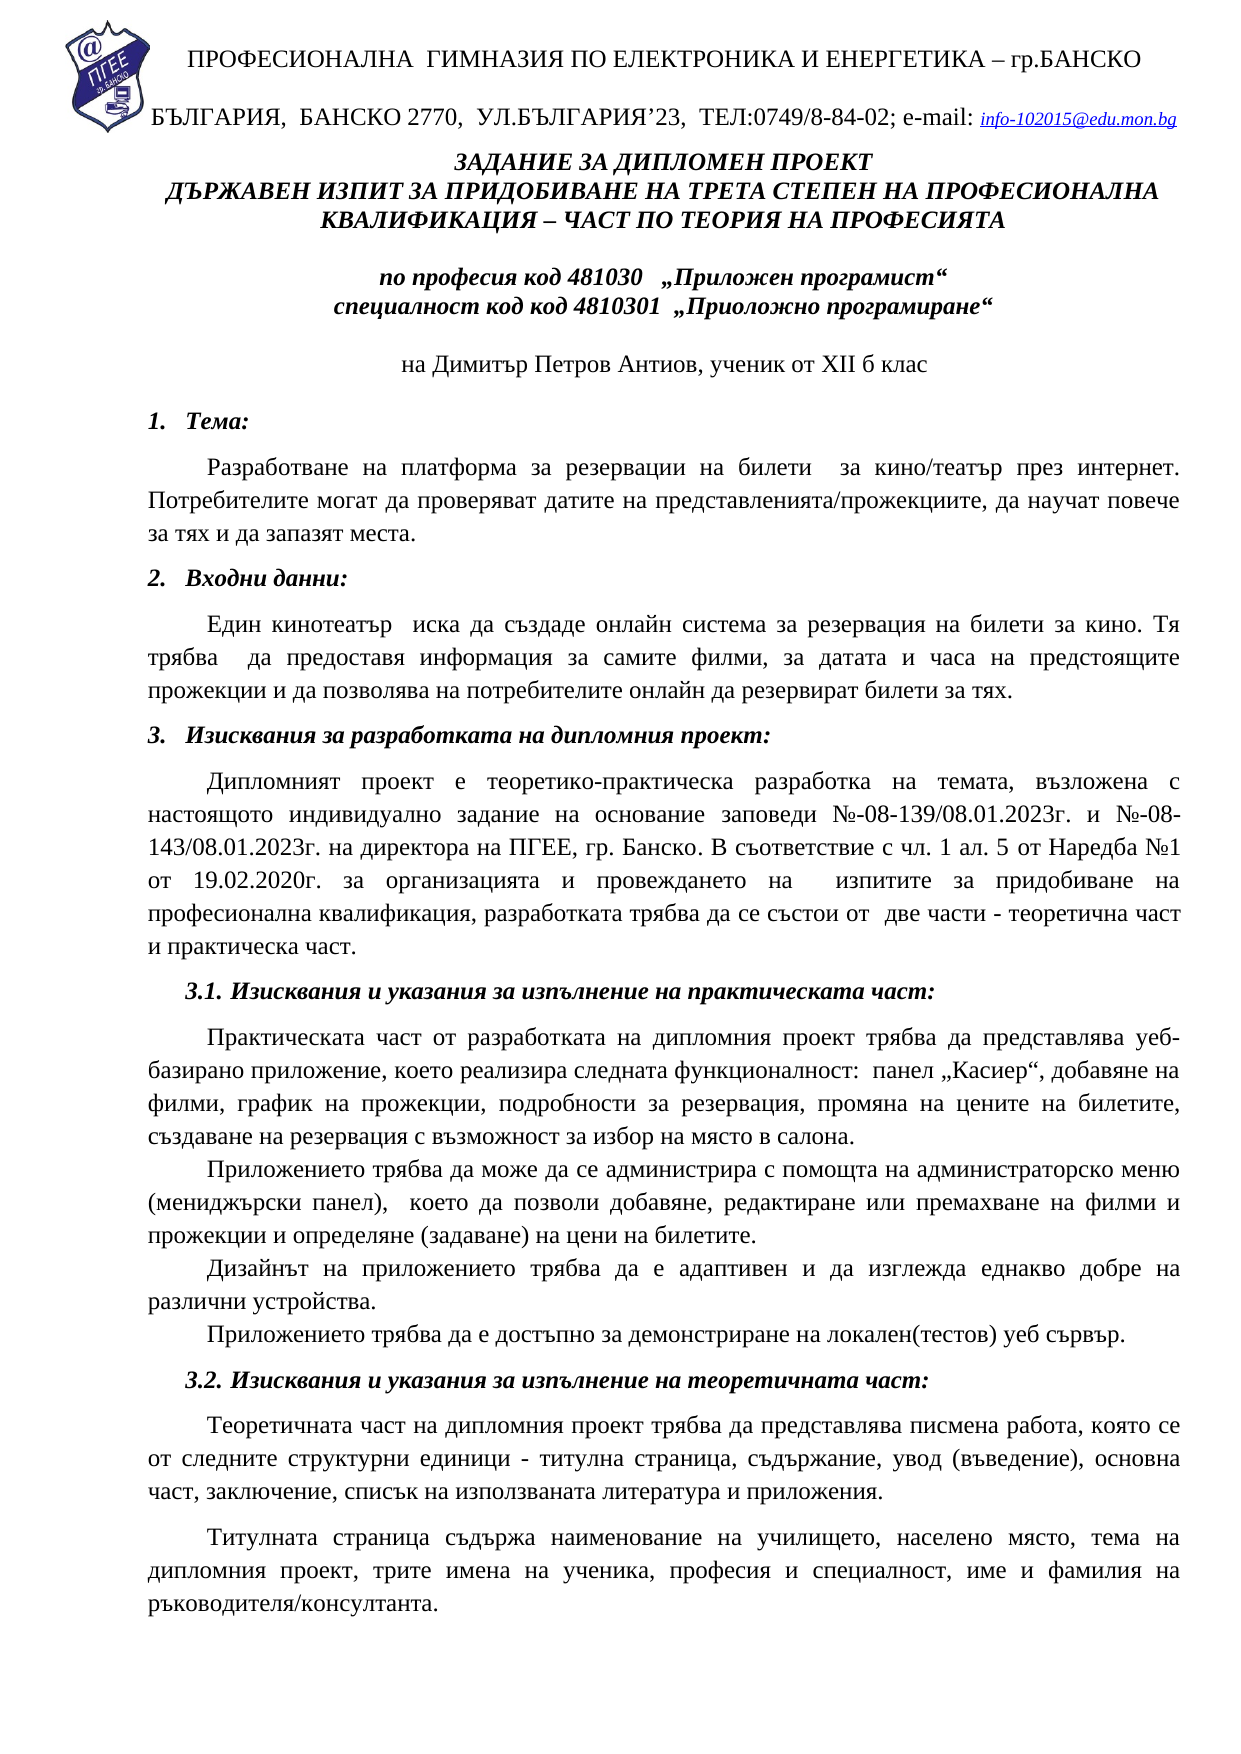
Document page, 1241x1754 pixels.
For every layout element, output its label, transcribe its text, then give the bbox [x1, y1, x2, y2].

text Приложението трябва да е достъпно за демонстриране на локален(тестов) уеб сървър. [148, 1319, 1181, 1348]
text Един кинотеатър иска да създаде онлайн система за резервация на билети за кино. Тя трябва да предоставя информация за самите филми, за датата и часа на предстоящите прожекции и да позволява на потребителите онлайн да резервират билети за тях. [148, 609, 1181, 703]
text Приложението трябва да може да се администрира с помощта на администраторско меню (мениджърски панел), което да позволи добавяне, редактиране или премахване на филми и прожекции и определяне (задаване) на цени на билетите. [148, 1154, 1181, 1249]
text Разработване на платформа за резервации на билети за кино/театър през интернет. Потребителите могат да проверяват датите на представленията/прожекциите, да научат повече за тях и да запазят места. [148, 452, 1181, 546]
picture [65, 20, 150, 133]
list Изисквания и указания за изпълнение на теоретичната част: [185, 1365, 1181, 1393]
list Изисквания и указания за изпълнение на практическата част: [185, 976, 1181, 1005]
text Теоретичната част на дипломния проект трябва да представлява писмена работа, която се от следните структурни единици - титулна страница, съдържание, увод (въведение), основна част, заключение, списък на използваната литература и приложения. [148, 1410, 1181, 1505]
text ЗАДАНИЕ ЗА ДИПЛОМЕН ПРОЕКТ [148, 147, 1181, 176]
text специалност код код 4810301 „Приоложно програмиране“ [148, 291, 1181, 320]
text Изисквания за разработката на дипломния проект: [148, 720, 1181, 749]
text Входни данни: [148, 563, 1181, 592]
text по професия код 481030 „Приложен програмист“ [148, 262, 1181, 291]
text Титулната страница съдържа наименование на училището, населено място, тема на дипломния проект, трите имена на ученика, професия и специалност, име и фамилия на ръководителя/консултанта. [148, 1522, 1181, 1617]
text Тема: [148, 406, 1181, 435]
text Дипломният проект е теоретико-практическа разработка на темата, възложена с настоящото индивидуално задание на основание заповеди №-08-139/08.01.2023г. и №-08-143/08.01.2023г. на директора на ПГЕЕ, гр. Банско. В съответствие с чл. 1 ал. 5 от Наредба №1 от 19.02.2020г. за организацията и провеждането на изпитите за придобиване на професионална квалификация, разработката трябва да се състои от две части - теоретична част и практическа част. [148, 766, 1181, 960]
text Практическата част от разработката на дипломния проект трябва да представлява уеб-базирано приложение, което реализира следната функционалност: панел „Касиер“, добавяне на филми, график на прожекции, подробности за резервация, промяна на цените на билетите, създаване на резервация с възможност за избор на място в салона. [148, 1022, 1181, 1150]
text на Димитър Петров Антиов, ученик от XII б клас [148, 349, 1181, 377]
text ДЪРЖАВЕН ИЗПИТ ЗА ПРИДОБИВАНЕ НА ТРЕТА СТЕПЕН НА ПРОФЕСИОНАЛНА КВАЛИФИКАЦИЯ – ЧАСТ ПО ТЕОРИЯ НА ПРОФЕСИЯТА [148, 176, 1181, 234]
text Дизайнът на приложението трябва да е адаптивен и да изглежда еднакво добре на различни устройства. [148, 1253, 1181, 1315]
